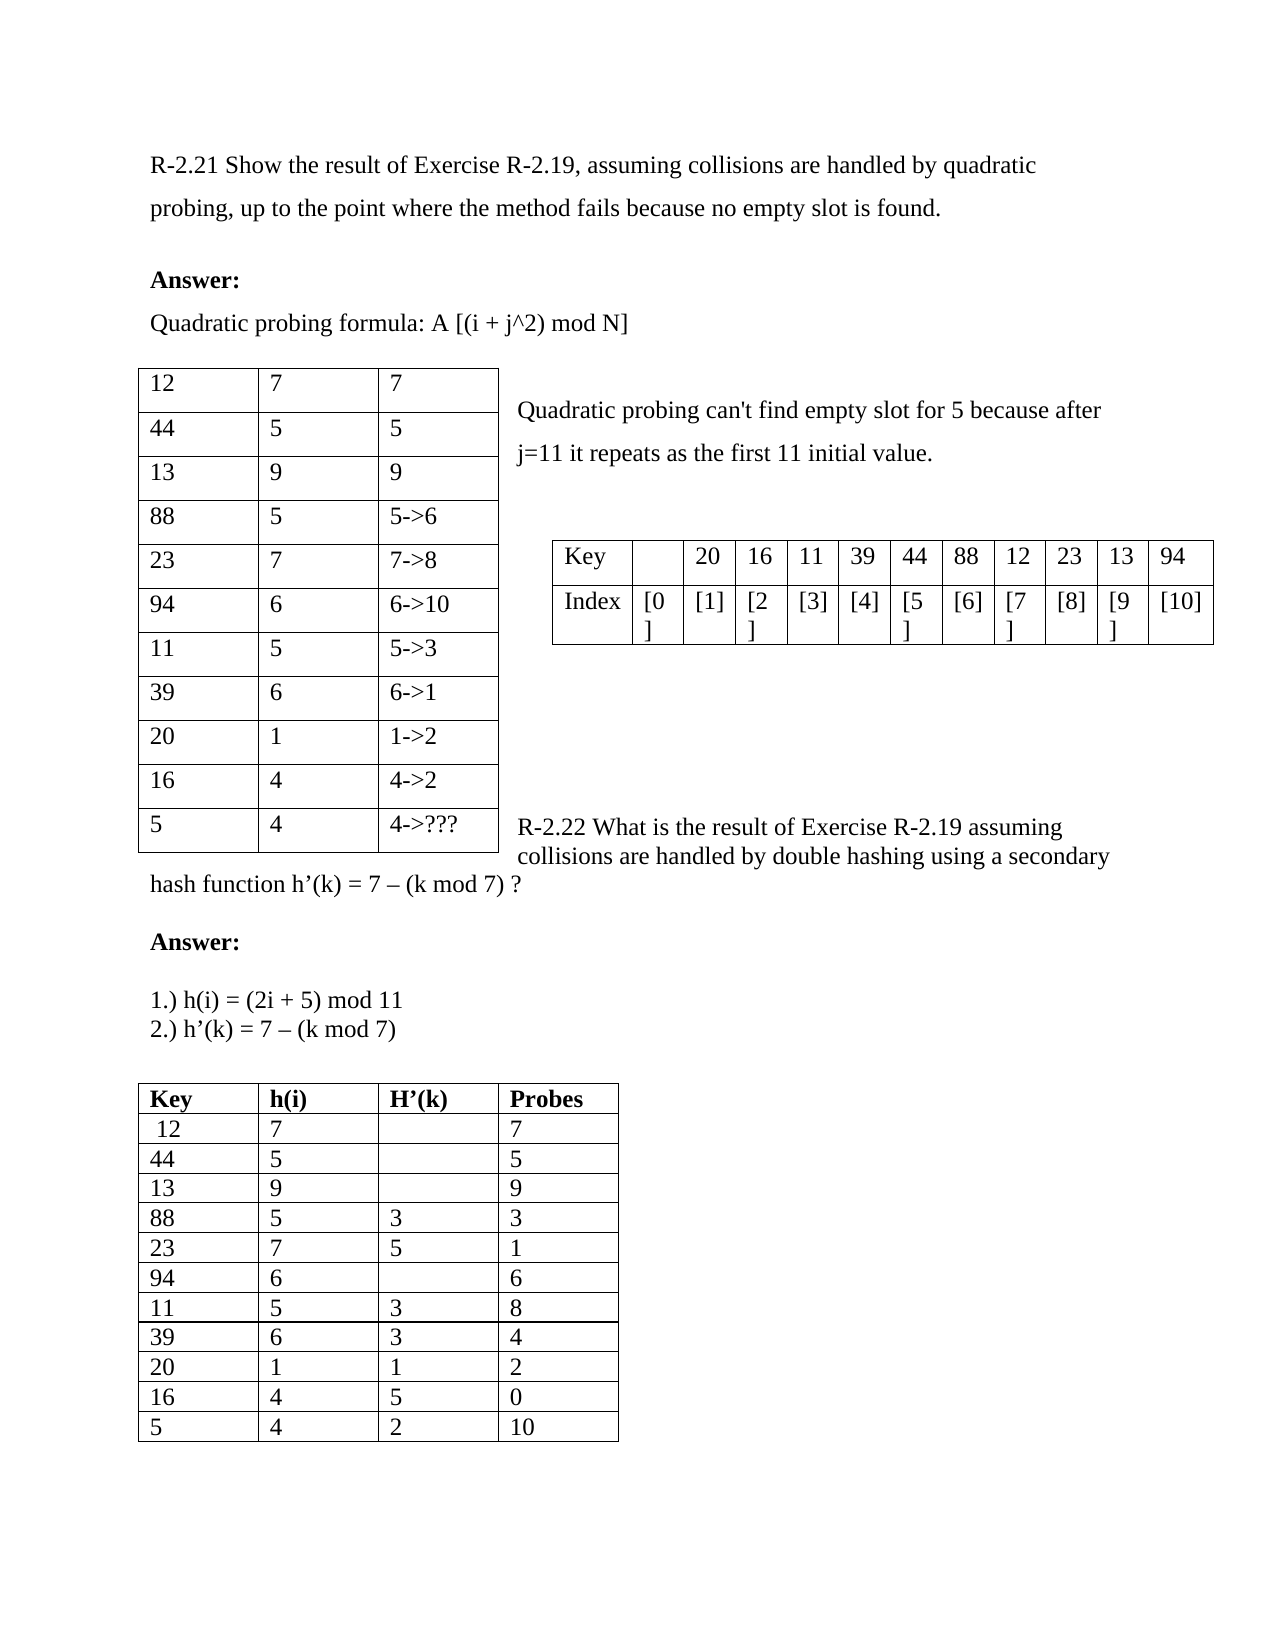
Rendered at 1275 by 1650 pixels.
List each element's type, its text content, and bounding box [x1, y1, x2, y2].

table_cell 94 [139, 1263, 258, 1292]
table_cell 2 [379, 1412, 498, 1441]
table_cell 7 [259, 1114, 378, 1143]
table_cell 39 [139, 1323, 258, 1351]
table_header [633, 541, 683, 585]
table_cell [8] [1046, 586, 1097, 643]
table_cell 9 [499, 1174, 618, 1202]
table_header H’(k) [379, 1084, 498, 1113]
table_cell [7] [995, 586, 1045, 643]
table_cell 7->8 [379, 545, 498, 588]
table_header 88 [943, 541, 994, 585]
table_header 13 [1098, 541, 1148, 585]
text R-2.22 What is the result of Exercise R-2.19 assuming collisions are handled by double hashing using a secondary hash function h’(k) = 7 – (k mod 7) ? [150, 812, 1125, 898]
table_cell [2] [736, 586, 787, 643]
table_cell 7 [259, 545, 378, 588]
table_cell 5->3 [379, 633, 498, 676]
table_cell 16 [139, 765, 258, 808]
table_cell 4 [259, 1382, 378, 1411]
table_cell 6 [259, 589, 378, 632]
table_cell 3 [499, 1203, 618, 1232]
table_cell 7 [499, 1114, 618, 1143]
table_cell 39 [139, 677, 258, 720]
table_cell 88 [139, 501, 258, 544]
table_cell 5 [259, 1293, 378, 1321]
table_cell 10 [499, 1412, 618, 1441]
text Answer: [150, 927, 1125, 956]
text 1.) h(i) = (2i + 5) mod 11 [150, 985, 1125, 1014]
table_cell 0 [499, 1382, 618, 1411]
table_cell 5 [259, 413, 378, 456]
table_cell [379, 1144, 498, 1172]
table_cell 4->2 [379, 765, 498, 808]
table_cell 3 [379, 1323, 498, 1351]
table_cell 5 [259, 1203, 378, 1232]
table_cell 1 [259, 721, 378, 764]
table_header 12 [995, 541, 1045, 585]
table_cell [379, 1114, 498, 1143]
table_cell 6->1 [379, 677, 498, 720]
table_cell 44 [139, 413, 258, 456]
text Quadratic probing can't find empty slot for 5 because after j=11 it repeats as the first 11 initial value. [499, 395, 1125, 467]
table_cell 88 [139, 1203, 258, 1232]
table_cell 1->2 [379, 721, 498, 764]
table_cell 4->??? [379, 809, 498, 852]
table_cell 9 [259, 457, 378, 500]
table_cell 44 [139, 1144, 258, 1172]
table_cell 6 [259, 677, 378, 720]
table_cell 11 [139, 633, 258, 676]
table_cell 23 [139, 1233, 258, 1262]
table_cell 5 [259, 633, 378, 676]
table_header 7 [379, 369, 498, 412]
table_header 94 [1149, 541, 1213, 585]
text Answer: [150, 265, 1125, 294]
table_header 12 [139, 369, 258, 412]
table_cell [10] [1149, 586, 1213, 643]
table_header 20 [684, 541, 735, 585]
table_cell [1] [684, 586, 735, 643]
table_cell [5] [891, 586, 942, 643]
table_cell 5 [259, 501, 378, 544]
table_cell 5 [259, 1144, 378, 1172]
table_cell 20 [139, 721, 258, 764]
table_cell 6 [259, 1323, 378, 1351]
table_header Probes [499, 1084, 618, 1113]
table_header 16 [736, 541, 787, 585]
text R-2.21 Show the result of Exercise R-2.19, assuming collisions are handled by quadratic probing, up to the point where the method fails because no empty slot is found. [150, 150, 1125, 222]
table_cell 94 [139, 589, 258, 632]
table_cell 1 [379, 1352, 498, 1381]
table_cell 2 [499, 1352, 618, 1381]
table_cell 6 [499, 1263, 618, 1292]
table_cell 4 [259, 765, 378, 808]
table_cell 9 [379, 457, 498, 500]
table_cell 8 [499, 1293, 618, 1321]
table_cell [4] [839, 586, 890, 643]
table_cell 1 [259, 1352, 378, 1381]
table_cell 1 [499, 1233, 618, 1262]
table_header 11 [788, 541, 838, 585]
table_cell 11 [139, 1293, 258, 1321]
table_header Key [553, 541, 632, 585]
table_cell 12 [139, 1114, 258, 1143]
table_header Key [139, 1084, 258, 1113]
table_cell 13 [139, 1174, 258, 1202]
table_cell [379, 1263, 498, 1292]
table_cell 9 [259, 1174, 378, 1202]
table_cell 16 [139, 1382, 258, 1411]
table_cell 5 [139, 1412, 258, 1441]
table_cell 3 [379, 1293, 498, 1321]
table_cell 3 [379, 1203, 498, 1232]
text Quadratic probing formula: A [(i + j^2) mod N] [150, 308, 1125, 337]
table_cell 6->10 [379, 589, 498, 632]
table_cell 23 [139, 545, 258, 588]
table_cell 20 [139, 1352, 258, 1381]
table_cell [6] [943, 586, 994, 643]
table_cell 6 [259, 1263, 378, 1292]
table_cell 13 [139, 457, 258, 500]
table_cell [3] [788, 586, 838, 643]
table_header 7 [259, 369, 378, 412]
table_cell 5 [379, 1233, 498, 1262]
table_header 23 [1046, 541, 1097, 585]
table_cell 5 [379, 413, 498, 456]
table_cell [9] [1098, 586, 1148, 643]
table_header 39 [839, 541, 890, 585]
table_cell Index [553, 586, 632, 643]
table_cell 7 [259, 1233, 378, 1262]
table_header 44 [891, 541, 942, 585]
table_cell [379, 1174, 498, 1202]
table_cell 4 [499, 1323, 618, 1351]
text 2.) h’(k) = 7 – (k mod 7) [150, 1014, 1125, 1043]
table_cell 4 [259, 809, 378, 852]
table_cell 5 [139, 809, 258, 852]
table_cell 4 [259, 1412, 378, 1441]
table_cell 5 [379, 1382, 498, 1411]
table_cell 5 [499, 1144, 618, 1172]
table_header h(i) [259, 1084, 378, 1113]
table_cell [0] [633, 586, 683, 643]
table_cell 5->6 [379, 501, 498, 544]
